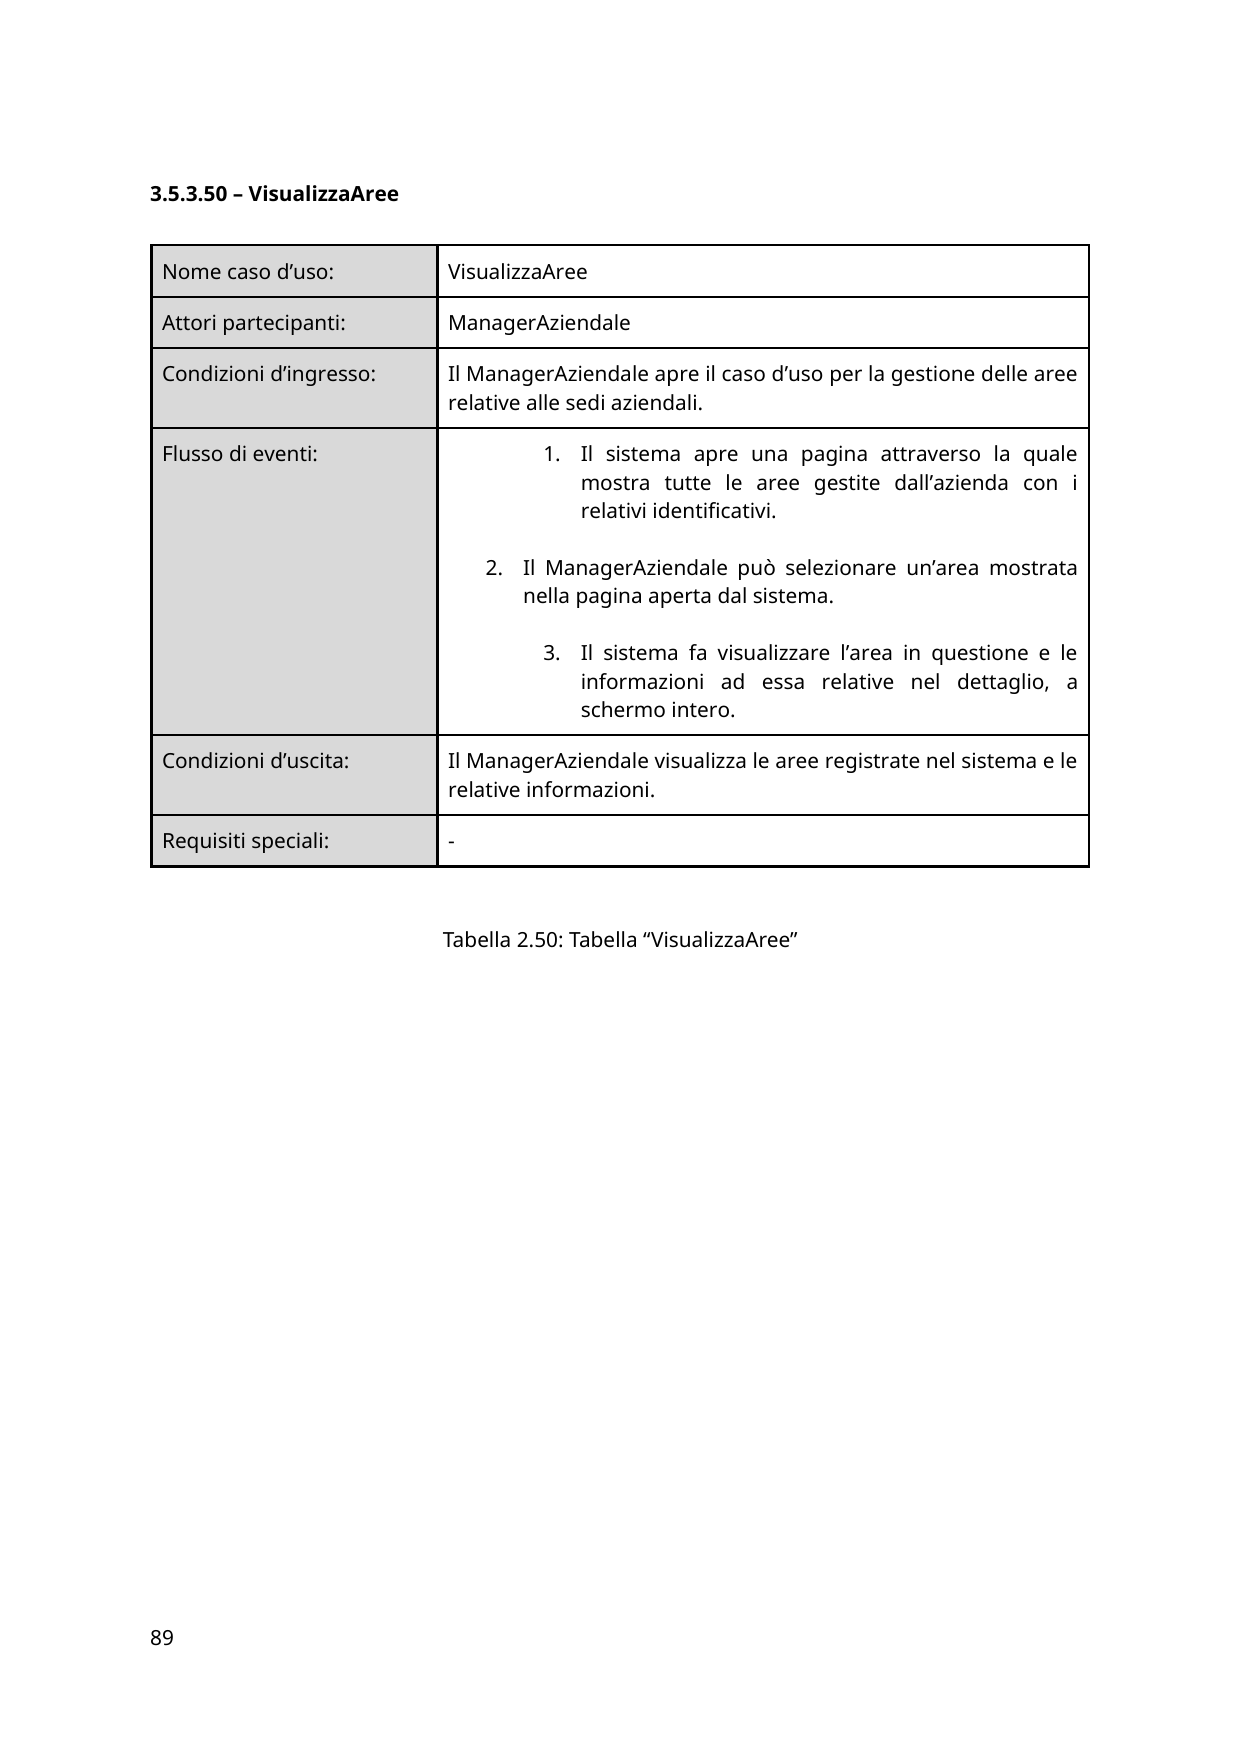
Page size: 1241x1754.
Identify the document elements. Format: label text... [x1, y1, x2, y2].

table_cell - [439, 816, 1088, 865]
table_cell Il ManagerAziendale apre il caso d’uso per la gestione delle aree relative alle sedi aziendali. [439, 349, 1088, 427]
table_cell Il ManagerAziendale visualizza le aree registrate nel sistema e le relative informazioni. [439, 736, 1088, 814]
subtitle Tabella 2.50: Tabella “VisualizzaAree” [150, 925, 1090, 953]
table_cell ManagerAziendale [439, 298, 1088, 347]
table_cell Condizioni d’ingresso: [153, 349, 436, 427]
table_header VisualizzaAree [439, 246, 1088, 296]
table_cell Requisiti speciali: [153, 816, 436, 865]
table_cell Il sistema apre una pagina attraverso la quale mostra tutte le aree gestite dall’azienda con i relativi identificativi. Il ManagerAziendale può selezionare un’area mostrata nella pagina aperta dal sistema. Il sistema fa visualizzare l’area in questione e le informazioni ad essa relative nel dettaglio, a schermo intero. [439, 429, 1088, 734]
table_header Nome caso d’uso: [153, 246, 436, 296]
table_cell Attori partecipanti: [153, 298, 436, 347]
subtitle 3.5.3.50 – VisualizzaAree [150, 179, 1090, 208]
table_cell Condizioni d’uscita: [153, 736, 436, 814]
table_cell Flusso di eventi: [153, 429, 436, 734]
